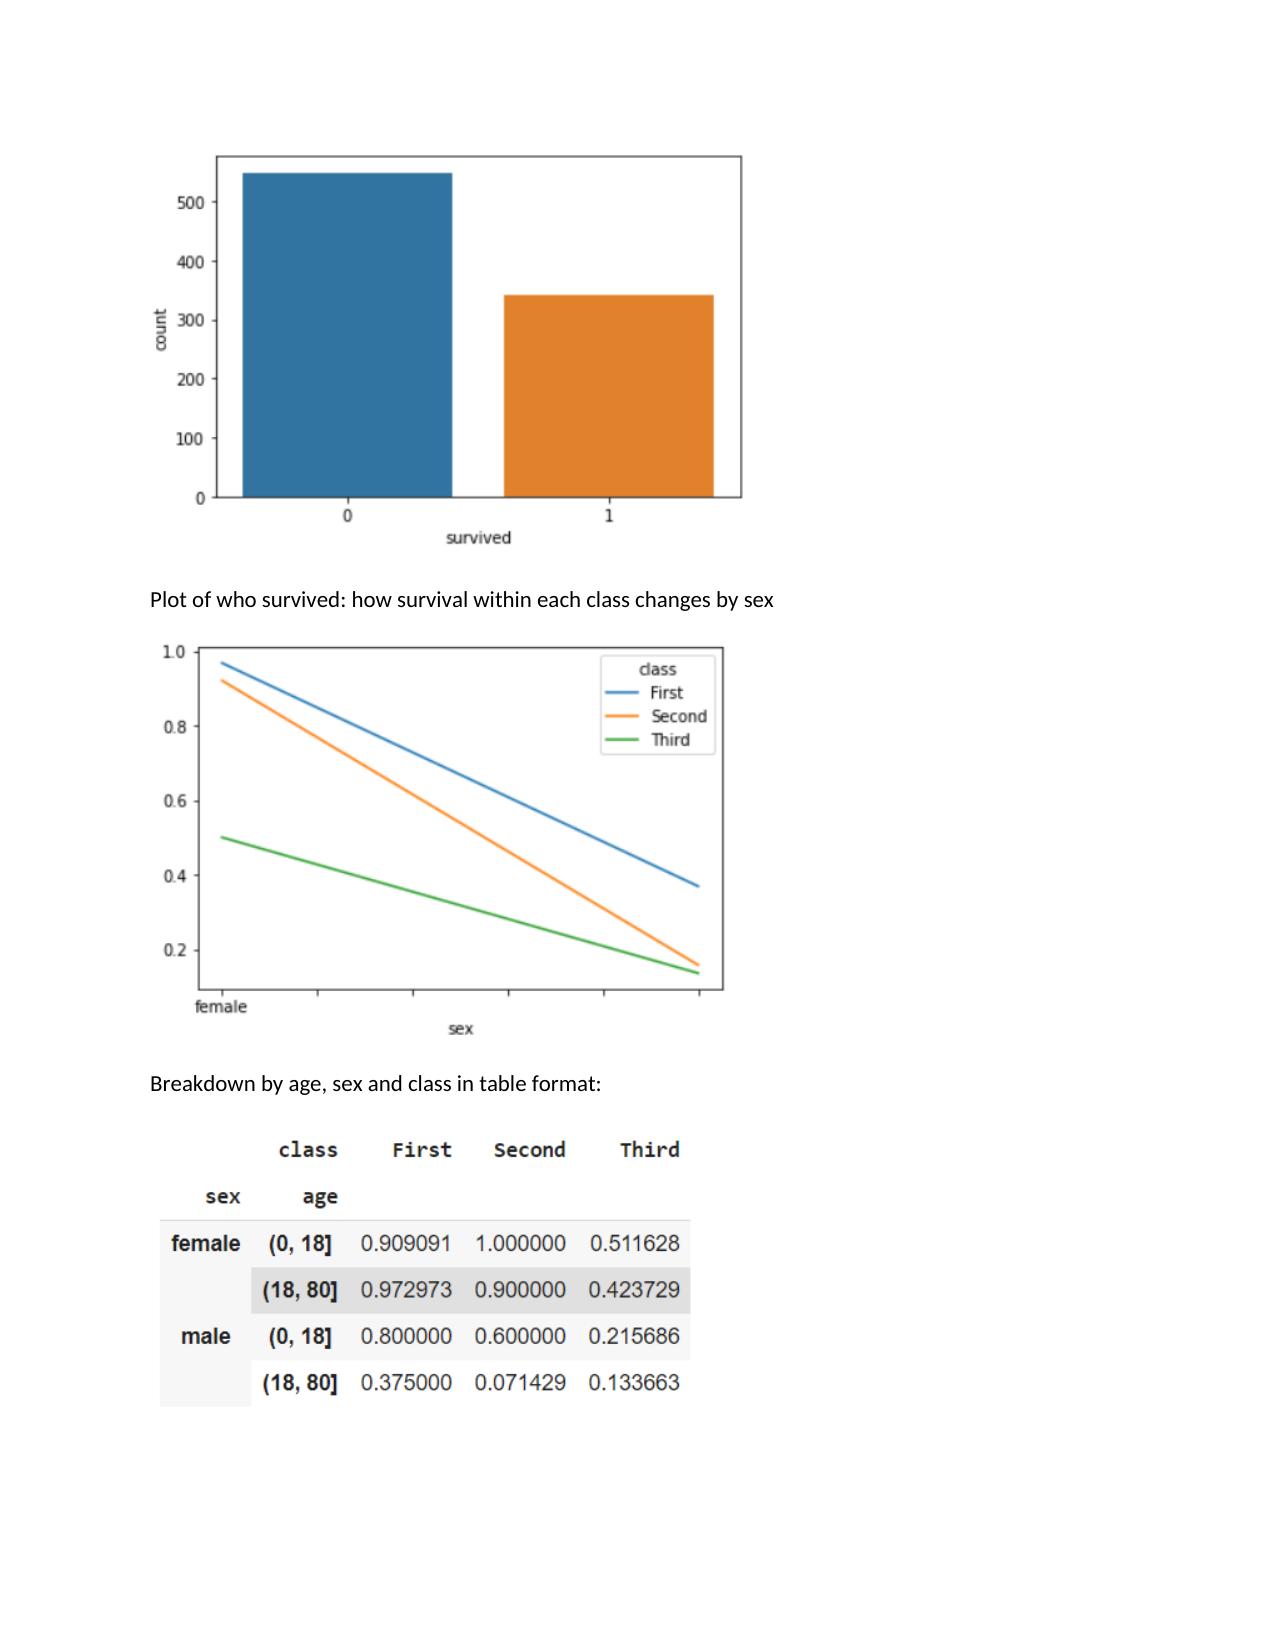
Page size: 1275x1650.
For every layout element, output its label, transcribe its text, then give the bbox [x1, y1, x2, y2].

text Plot of who survived: how survival within each class changes by sex [150, 585, 1125, 613]
text Breakdown by age, sex and class in table format: [150, 1069, 1125, 1097]
picture [150, 1122, 703, 1408]
picture [150, 638, 767, 1045]
picture [150, 150, 794, 560]
